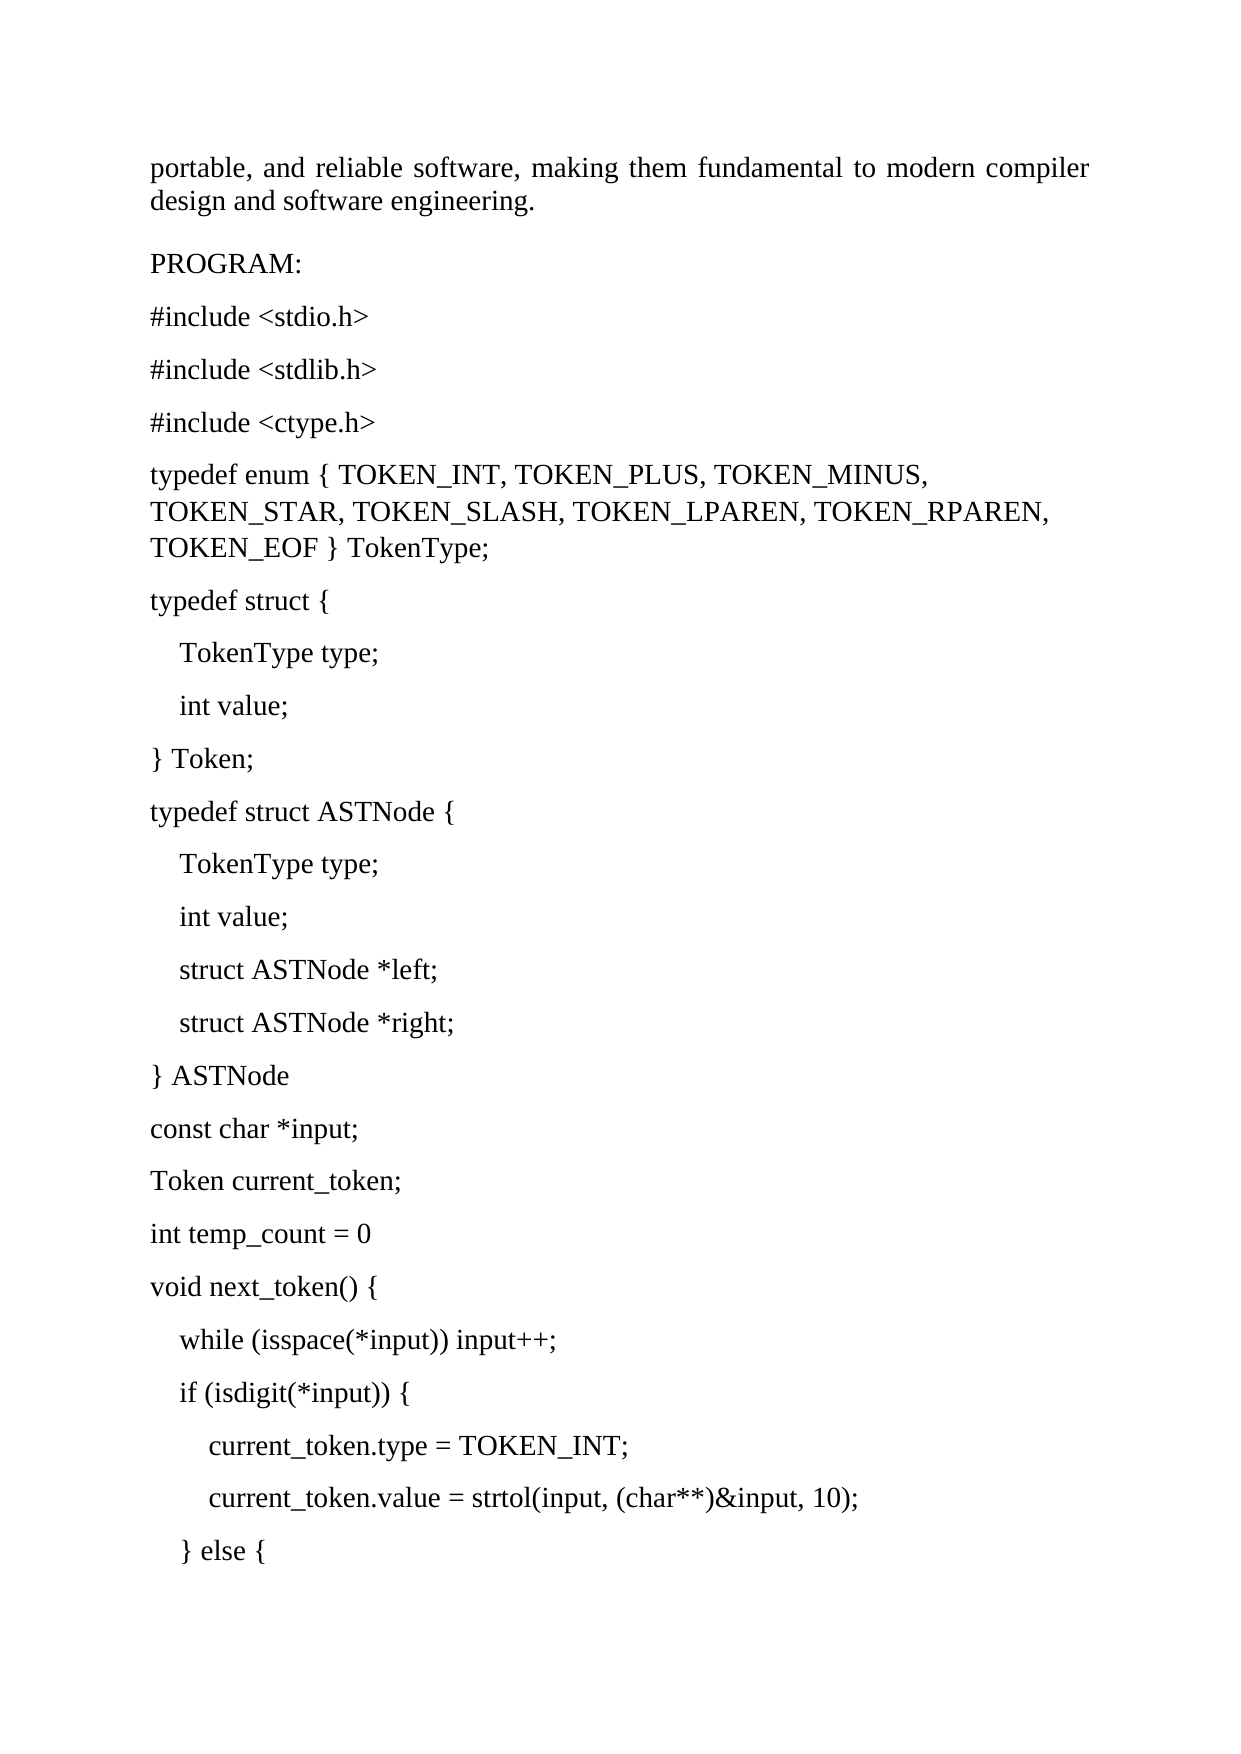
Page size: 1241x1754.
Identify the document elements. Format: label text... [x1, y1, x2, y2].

text const char *input; [150, 1111, 1090, 1144]
text while (isspace(*input)) input++; [150, 1322, 1090, 1356]
text current_token.value = strtol(input, (char**)&input, 10); [150, 1480, 1090, 1514]
text struct ASTNode *left; [150, 952, 1090, 986]
text void next_token() { [150, 1269, 1090, 1303]
text int temp_count = 0 [150, 1216, 1090, 1250]
text struct ASTNode *right; [150, 1005, 1090, 1039]
text typedef struct ASTNode { [150, 794, 1090, 827]
text typedef struct { [150, 583, 1090, 616]
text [150, 150, 1090, 217]
text current_token.type = TOKEN_INT; [150, 1428, 1090, 1461]
text int value; [150, 688, 1090, 722]
text } else { [150, 1533, 1090, 1567]
text Token current_token; [150, 1163, 1090, 1197]
text TokenType type; [150, 635, 1090, 669]
text TokenType type; [150, 847, 1090, 880]
text typedef enum { TOKEN_INT, TOKEN_PLUS, TOKEN_MINUS, TOKEN_STAR, TOKEN_SLASH, TOKEN_LPAREN, TOKEN_RPAREN, TOKEN_EOF } TokenType; [150, 457, 1090, 563]
text } ASTNode [150, 1058, 1090, 1091]
text #include <ctype.h> [150, 405, 1090, 438]
text PROGRAM: [150, 246, 1090, 280]
text int value; [150, 899, 1090, 933]
text #include <stdlib.h> [150, 352, 1090, 385]
text if (isdigit(*input)) { [150, 1375, 1090, 1408]
text #include <stdio.h> [150, 299, 1090, 333]
text } Token; [150, 741, 1090, 774]
